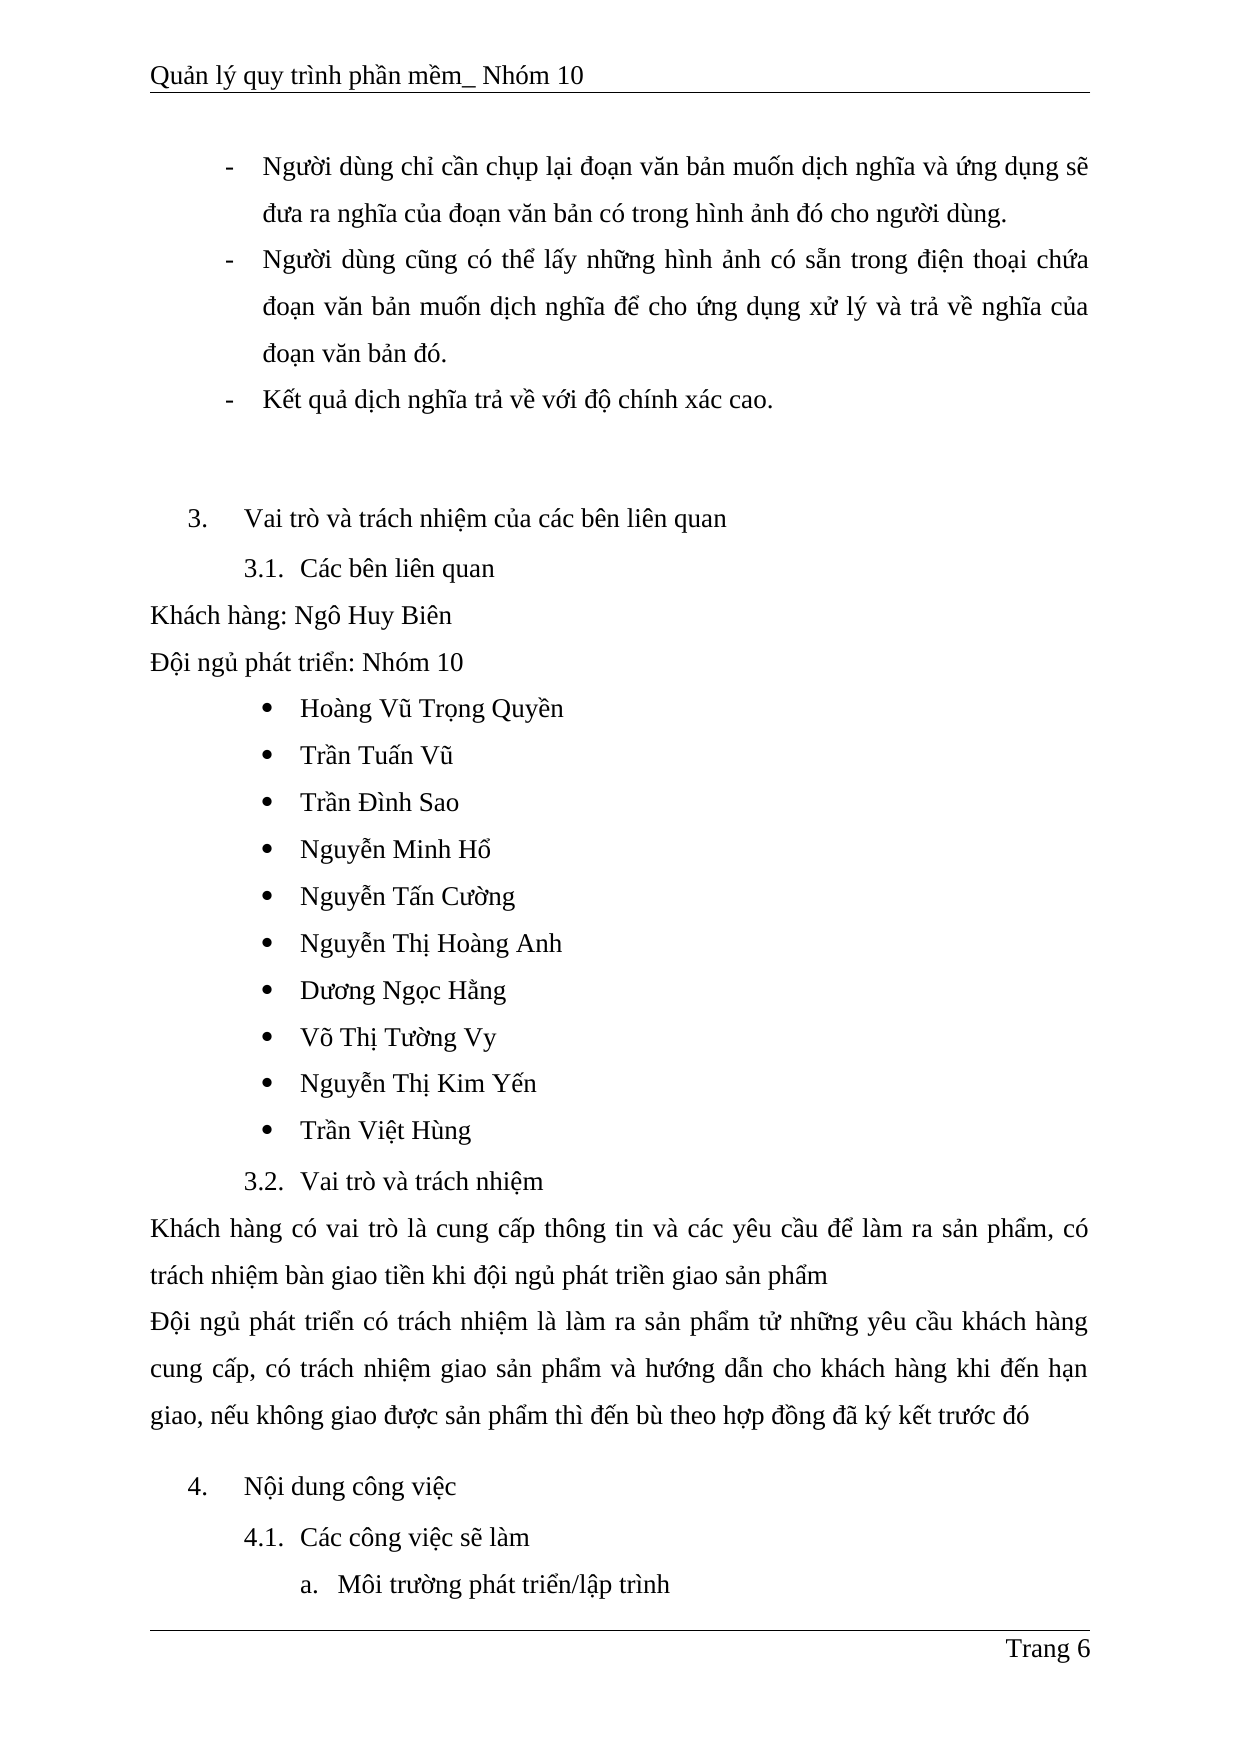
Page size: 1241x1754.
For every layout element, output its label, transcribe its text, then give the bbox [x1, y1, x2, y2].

list Hoàng Vũ Trọng Quyền [262, 692, 1090, 724]
subtitle Vai trò và trách nhiệm [244, 1165, 1090, 1197]
list Nguyễn Tấn Cường [262, 880, 1090, 911]
list Nguyễn Minh Hổ [262, 833, 1090, 864]
text Đội ngủ phát triển có trách nhiệm là làm ra sản phẩm tử những yêu cầu khách hàng cung cấp, có trách nhiệm giao sản phẩm và hướng dẫn cho khách hàng khi đến hạn giao, nếu không giao được sản phẩm thì đến bù theo hợp đồng đã ký kết trước đó [150, 1305, 1090, 1430]
list Nguyễn Thị Hoàng Anh [262, 927, 1090, 958]
list Võ Thị Tường Vy [262, 1021, 1090, 1052]
text Khách hàng: Ngô Huy Biên [150, 599, 1090, 630]
text Khách hàng có vai trò là cung cấp thông tin và các yêu cầu để làm ra sản phẩm, có trách nhiệm bàn giao tiền khi đội ngủ phát triền giao sản phẩm [150, 1212, 1090, 1290]
list Môi trường phát triển/lập trình [300, 1568, 1090, 1599]
list Người dùng chỉ cần chụp lại đoạn văn bản muốn dịch nghĩa và ứng dụng sẽ đưa ra nghĩa của đoạn văn bản có trong hình ảnh đó cho người dùng. [225, 150, 1090, 228]
list Người dùng cũng có thể lấy những hình ảnh có sẵn trong điện thoại chứa đoạn văn bản muốn dịch nghĩa để cho ứng dụng xử lý và trả về nghĩa của đoạn văn bản đó. [225, 243, 1090, 368]
subtitle Nội dung công việc [187, 1470, 1090, 1502]
list Trần Việt Hùng [262, 1114, 1090, 1146]
text Đội ngủ phát triển: Nhóm 10 [150, 646, 1090, 677]
list Trần Tuấn Vũ [262, 739, 1090, 771]
list Kết quả dịch nghĩa trả về với độ chính xác cao. [225, 383, 1090, 414]
list Trần Đình Sao [262, 786, 1090, 817]
list Nguyễn Thị Kim Yến [262, 1067, 1090, 1099]
subtitle Các công việc sẽ làm [244, 1521, 1090, 1552]
subtitle Các bên liên quan [244, 552, 1090, 584]
list Dương Ngọc Hằng [262, 974, 1090, 1005]
subtitle Vai trò và trách nhiệm của các bên liên quan [187, 502, 1090, 533]
